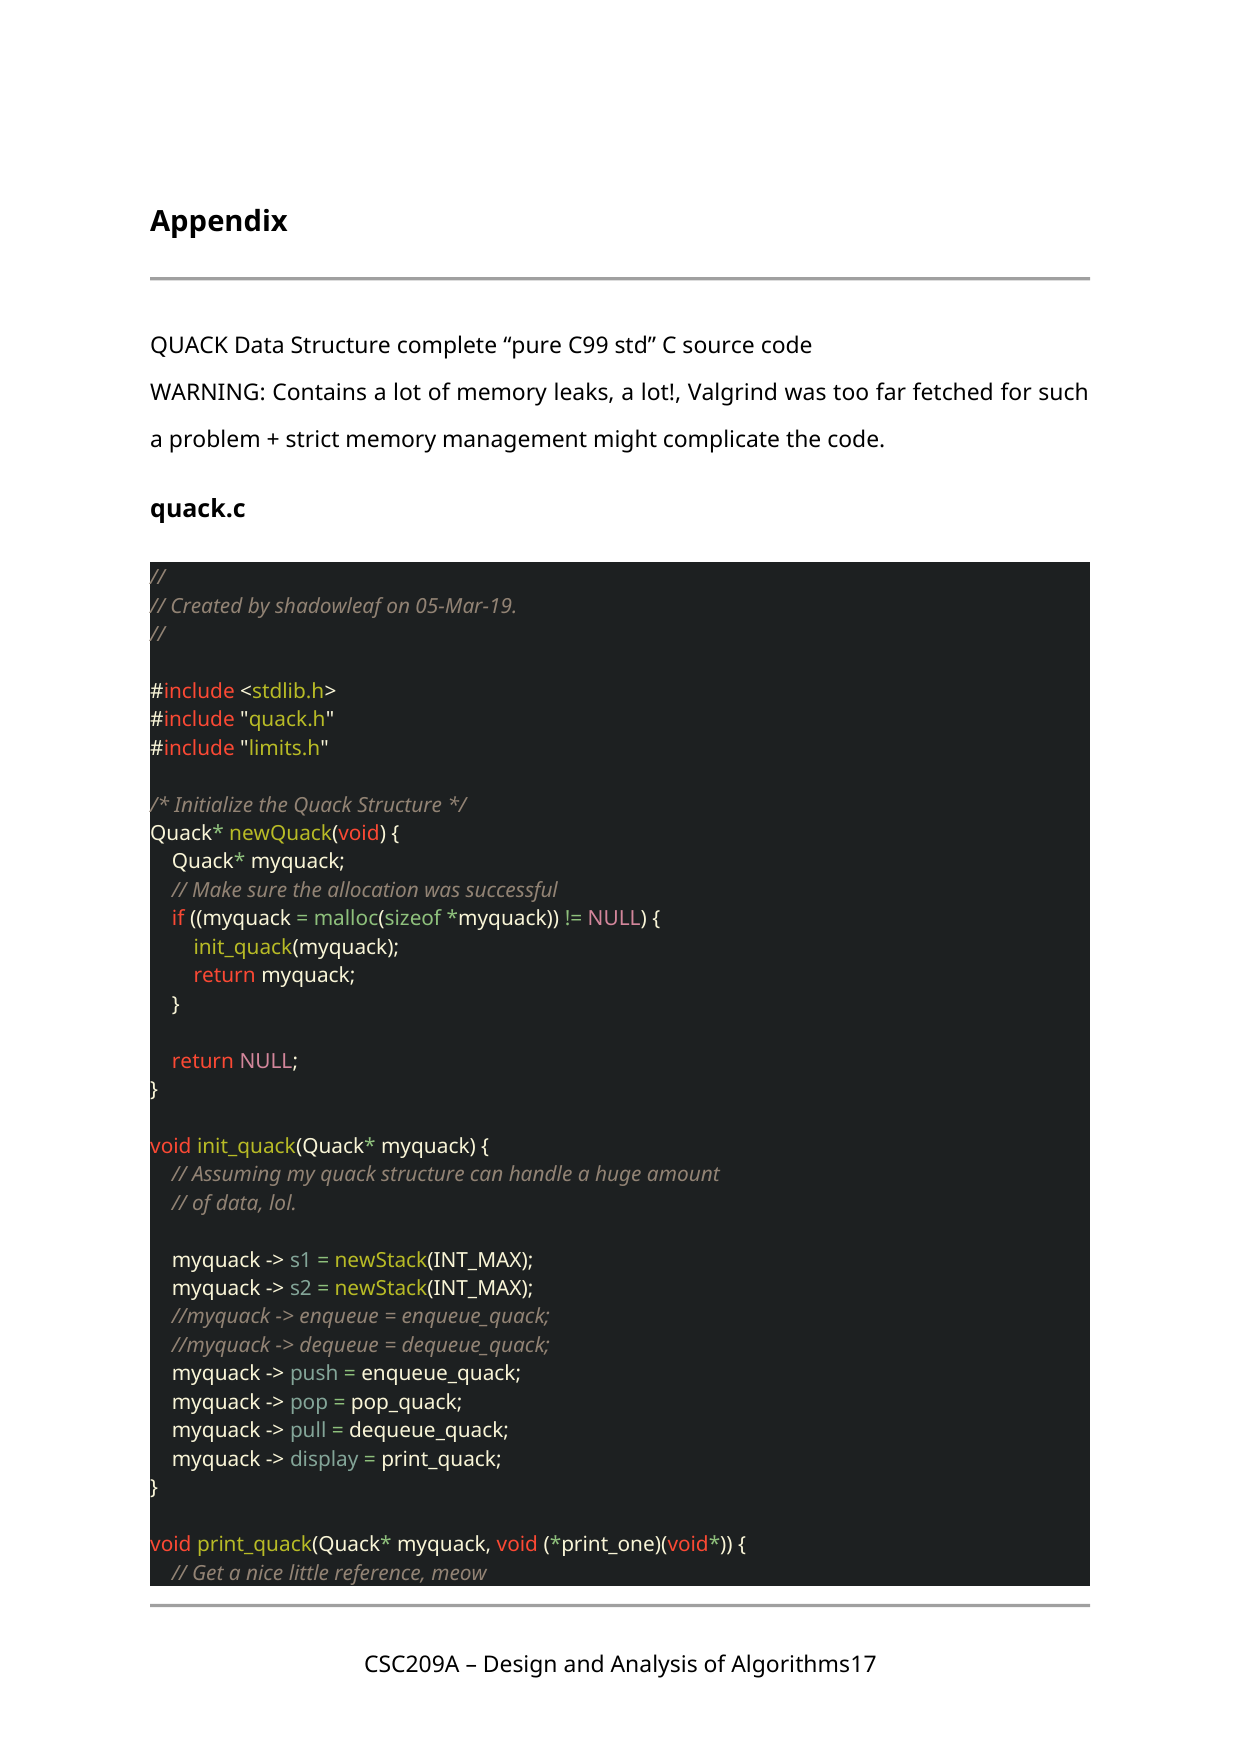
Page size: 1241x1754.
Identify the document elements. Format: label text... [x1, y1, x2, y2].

text WARNING: Contains a lot of memory leaks, a lot!, Valgrind was too far fetched for such a problem + strict memory management might complicate the code. [150, 376, 1090, 454]
text void init_quack(Quack* myquack) { [150, 1131, 1090, 1159]
text // [150, 619, 1090, 648]
text return myquack; [150, 960, 1090, 989]
text myquack -> push = enqueue_quack; [150, 1358, 1090, 1387]
text #include "quack.h" [150, 704, 1090, 733]
text void print_quack(Quack* myquack, void (*print_one)(void*)) { [150, 1529, 1090, 1558]
text // Assuming my quack structure can handle a huge amount [150, 1159, 1090, 1188]
text } [150, 1472, 1090, 1501]
subtitle quack.c [150, 491, 1090, 525]
text #include "limits.h" [150, 733, 1090, 761]
text // Make sure the allocation was successful [150, 875, 1090, 903]
text myquack -> pop = pop_quack; [150, 1387, 1090, 1415]
text /* Initialize the Quack Structure */ [150, 790, 1090, 818]
text } [150, 1074, 1090, 1103]
text if ((myquack = malloc(sizeof *myquack)) != NULL) { [150, 903, 1090, 932]
text // of data, lol. [150, 1188, 1090, 1216]
subtitle Appendix [150, 200, 1090, 240]
text myquack -> s2 = newStack(INT_MAX); [150, 1273, 1090, 1302]
text //myquack -> dequeue = dequeue_quack; [150, 1330, 1090, 1358]
text // Created by shadowleaf on 05-Mar-19. [150, 591, 1090, 619]
text } [150, 989, 1090, 1017]
text // Get a nice little reference, meow [150, 1558, 1090, 1586]
text return NULL; [150, 1046, 1090, 1074]
text QUACK Data Structure complete “pure C99 std” C source code [150, 329, 1090, 361]
text myquack -> s1 = newStack(INT_MAX); [150, 1245, 1090, 1273]
text //myquack -> enqueue = enqueue_quack; [150, 1302, 1090, 1330]
text // [150, 562, 1090, 591]
text myquack -> display = print_quack; [150, 1444, 1090, 1472]
text myquack -> pull = dequeue_quack; [150, 1415, 1090, 1444]
text #include <stdlib.h> [150, 676, 1090, 704]
text Quack* myquack; [150, 847, 1090, 875]
text Quack* newQuack(void) { [150, 818, 1090, 847]
text init_quack(myquack); [150, 932, 1090, 960]
